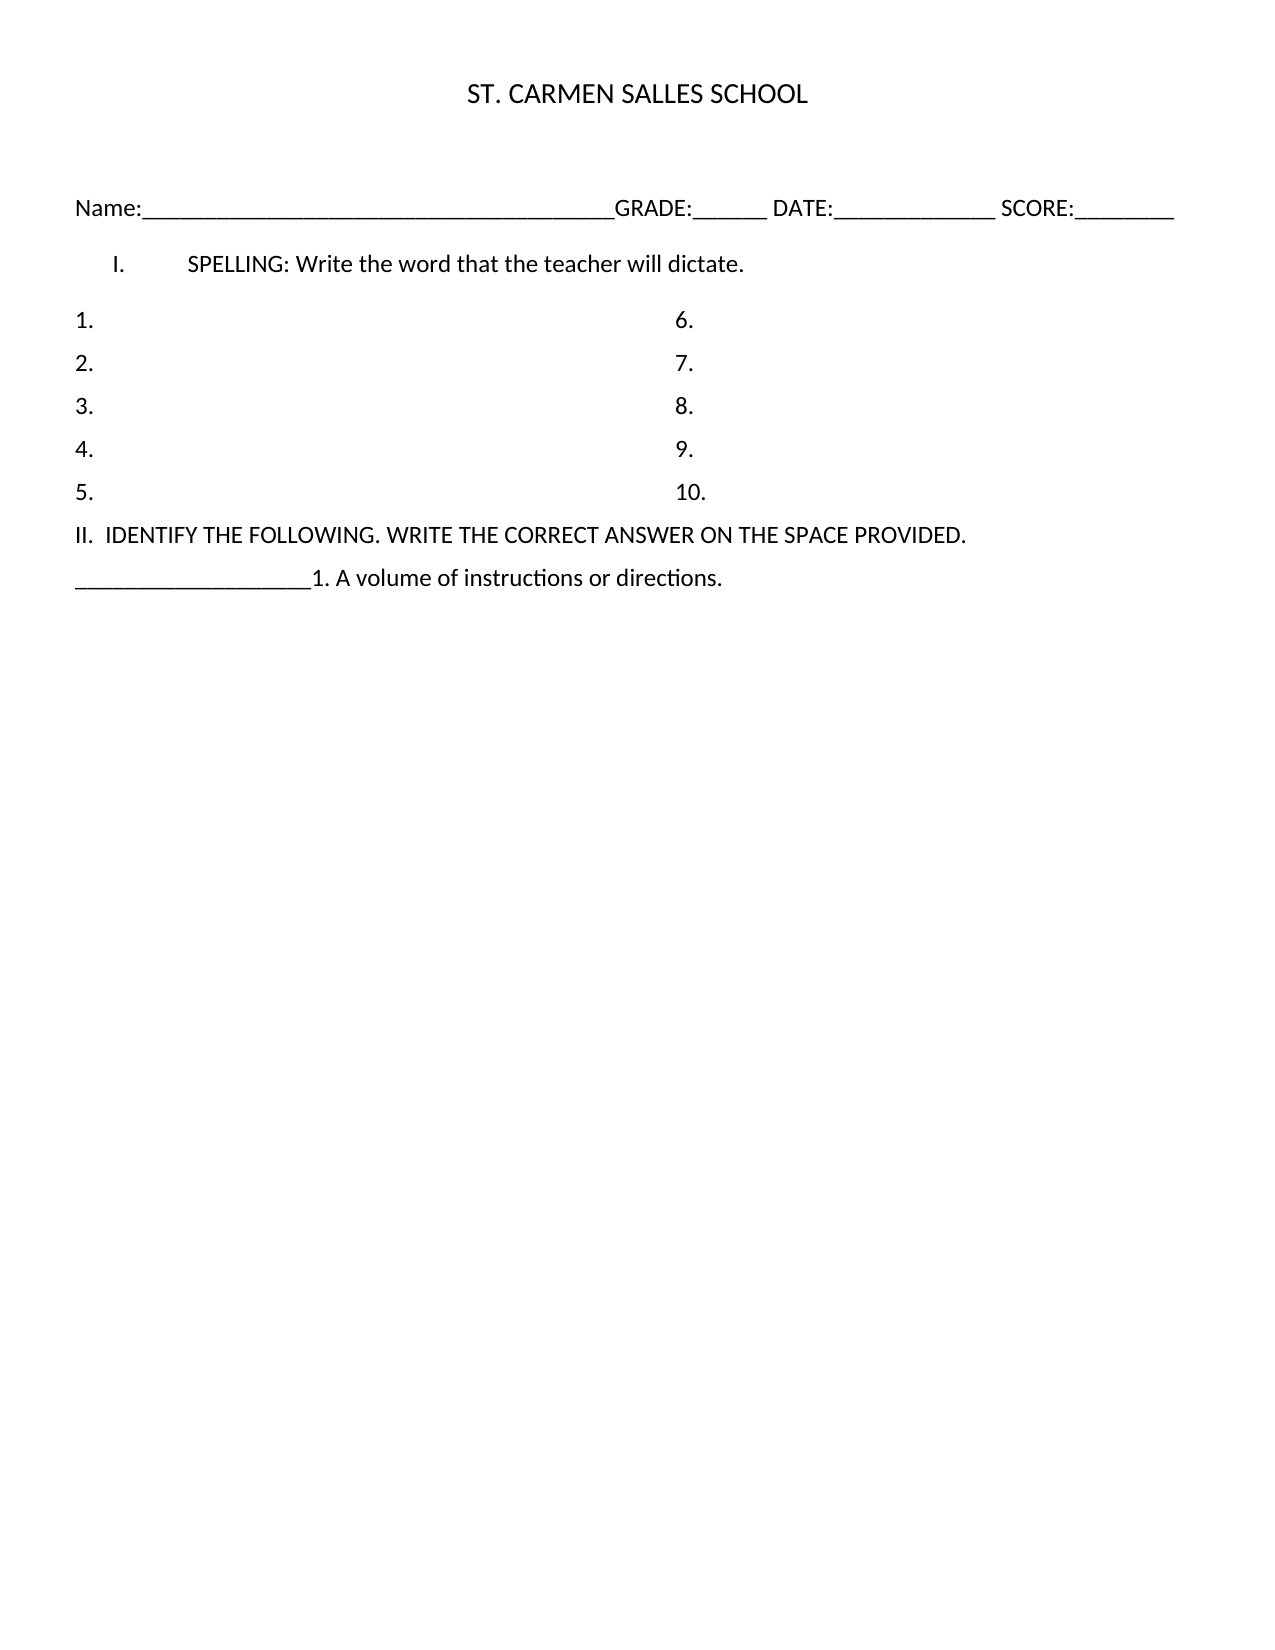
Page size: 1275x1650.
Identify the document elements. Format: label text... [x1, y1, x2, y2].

text 2. 7. [75, 347, 1200, 378]
text ___________________1. A volume of instructions or directions. [75, 562, 1200, 593]
text 3. 8. [75, 390, 1200, 421]
text 1. 6. [75, 304, 1200, 335]
text ST. CARMEN SALLES SCHOOL [75, 75, 1200, 111]
text 4. 9. [75, 433, 1200, 464]
list SPELLING: Write the word that the teacher will dictate. [112, 248, 1200, 279]
text Name:______________________________________GRADE:______ DATE:_____________ SCORE:________ [75, 193, 1200, 223]
text II. IDENTIFY THE FOLLOWING. WRITE THE CORRECT ANSWER ON THE SPACE PROVIDED. [75, 519, 1200, 550]
text 5. 10. [75, 476, 1200, 507]
